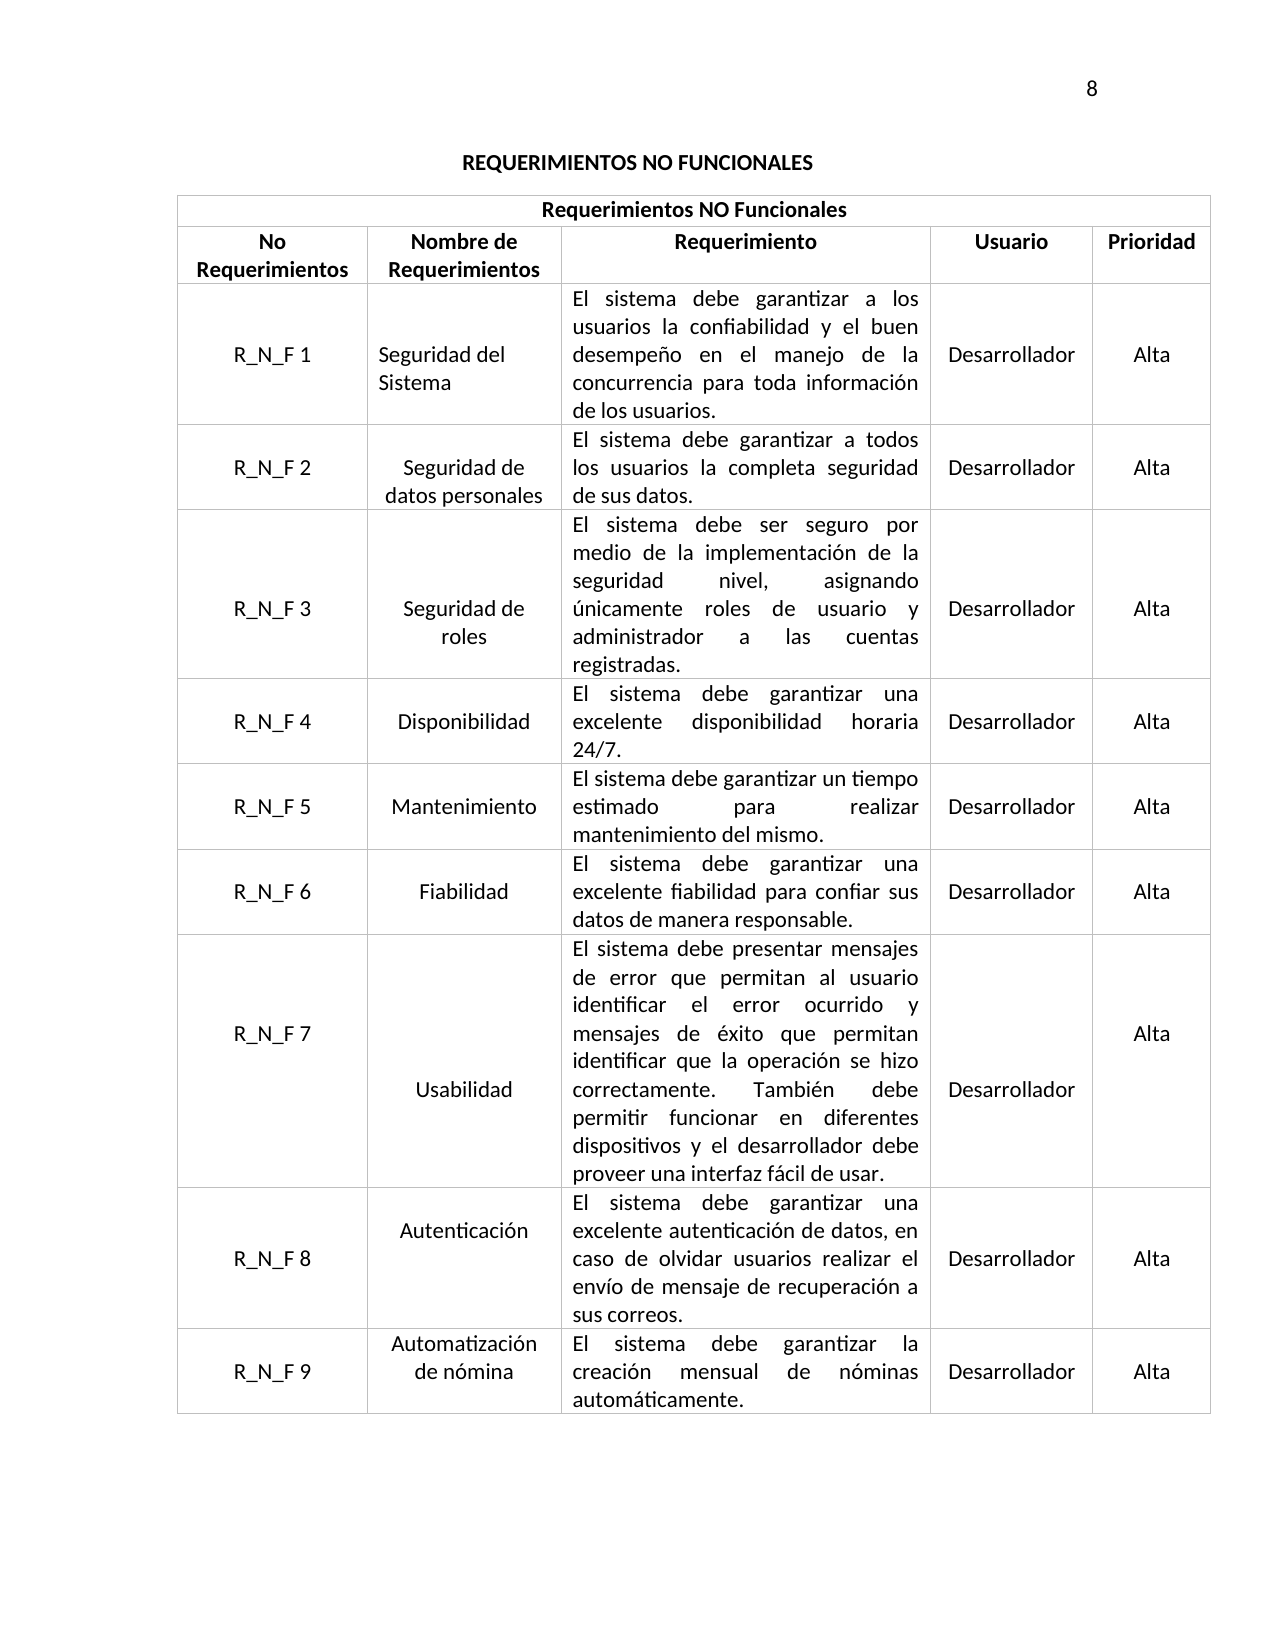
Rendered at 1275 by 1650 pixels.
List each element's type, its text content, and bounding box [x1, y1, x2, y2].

table_cell El sistema debe ser seguro por medio de la implementación de la seguridad nivel, asignando únicamente roles de usuario y administrador a las cuentas registradas. [562, 510, 930, 678]
table_cell El sistema debe garantizar a los usuarios la confiabilidad y el buen desempeño en el manejo de la concurrencia para toda información de los usuarios. [562, 284, 930, 424]
table_cell Desarrollador [931, 425, 1092, 509]
table_cell R_N_F 1 [178, 284, 367, 424]
table_cell El sistema debe garantizar una excelente fiabilidad para confiar sus datos de manera responsable. [562, 850, 930, 933]
table_cell El sistema debe garantizar a todos los usuarios la completa seguridad de sus datos. [562, 425, 930, 509]
table_cell Alta [1093, 510, 1210, 678]
table_cell Seguridad de roles [368, 510, 561, 678]
table_cell R_N_F 2 [178, 425, 367, 509]
table_cell R_N_F 7 [178, 935, 367, 1187]
table_cell Seguridad de datos personales [368, 425, 561, 509]
table_cell R_N_F 6 [178, 850, 367, 933]
table_cell Disponibilidad [368, 679, 561, 763]
table_cell Desarrollador [931, 935, 1092, 1187]
table_cell Alta [1093, 1329, 1210, 1413]
table_cell Nombre de Requerimientos [368, 227, 561, 283]
table_cell Desarrollador [931, 850, 1092, 933]
table_cell Usabilidad [368, 935, 561, 1187]
table_cell Mantenimiento [368, 764, 561, 848]
table_cell Alta [1093, 679, 1210, 763]
table_cell R_N_F 8 [178, 1188, 367, 1328]
table_cell Alta [1093, 1188, 1210, 1328]
table_cell Alta [1093, 284, 1210, 424]
table_cell R_N_F 3 [178, 510, 367, 678]
table_cell Requerimiento [562, 227, 930, 283]
table_cell Automatización de nómina [368, 1329, 561, 1413]
table_cell Desarrollador [931, 764, 1092, 848]
table_cell Autenticación [368, 1188, 561, 1328]
table_header Requerimientos NO Funcionales [178, 196, 1210, 226]
table_cell Desarrollador [931, 284, 1092, 424]
table_cell Alta [1093, 935, 1210, 1187]
table_cell El sistema debe garantizar un tiempo estimado para realizar mantenimiento del mismo. [562, 764, 930, 848]
table_cell El sistema debe garantizar una excelente disponibilidad horaria 24/7. [562, 679, 930, 763]
table_cell Desarrollador [931, 1329, 1092, 1413]
table_cell Desarrollador [931, 1188, 1092, 1328]
table_cell Desarrollador [931, 679, 1092, 763]
table_cell El sistema debe garantizar una excelente autenticación de datos, en caso de olvidar usuarios realizar el envío de mensaje de recuperación a sus correos. [562, 1188, 930, 1328]
table_cell Alta [1093, 425, 1210, 509]
table_cell Alta [1093, 764, 1210, 848]
table_cell Fiabilidad [368, 850, 561, 933]
table_cell El sistema debe presentar mensajes de error que permitan al usuario identificar el error ocurrido y mensajes de éxito que permitan identificar que la operación se hizo correctamente. También debe permitir funcionar en diferentes dispositivos y el desarrollador debe proveer una interfaz fácil de usar. [562, 935, 930, 1187]
table_cell Seguridad del Sistema [368, 284, 561, 424]
table_cell Usuario [931, 227, 1092, 283]
subtitle REQUERIMIENTOS NO FUNCIONALES [177, 148, 1098, 176]
table_cell Alta [1093, 850, 1210, 933]
table_cell Prioridad [1093, 227, 1210, 283]
table_cell Desarrollador [931, 510, 1092, 678]
table_cell El sistema debe garantizar la creación mensual de nóminas automáticamente. [562, 1329, 930, 1413]
table_cell R_N_F 5 [178, 764, 367, 848]
table_cell No Requerimientos [178, 227, 367, 283]
table_cell R_N_F 4 [178, 679, 367, 763]
table_cell R_N_F 9 [178, 1329, 367, 1413]
